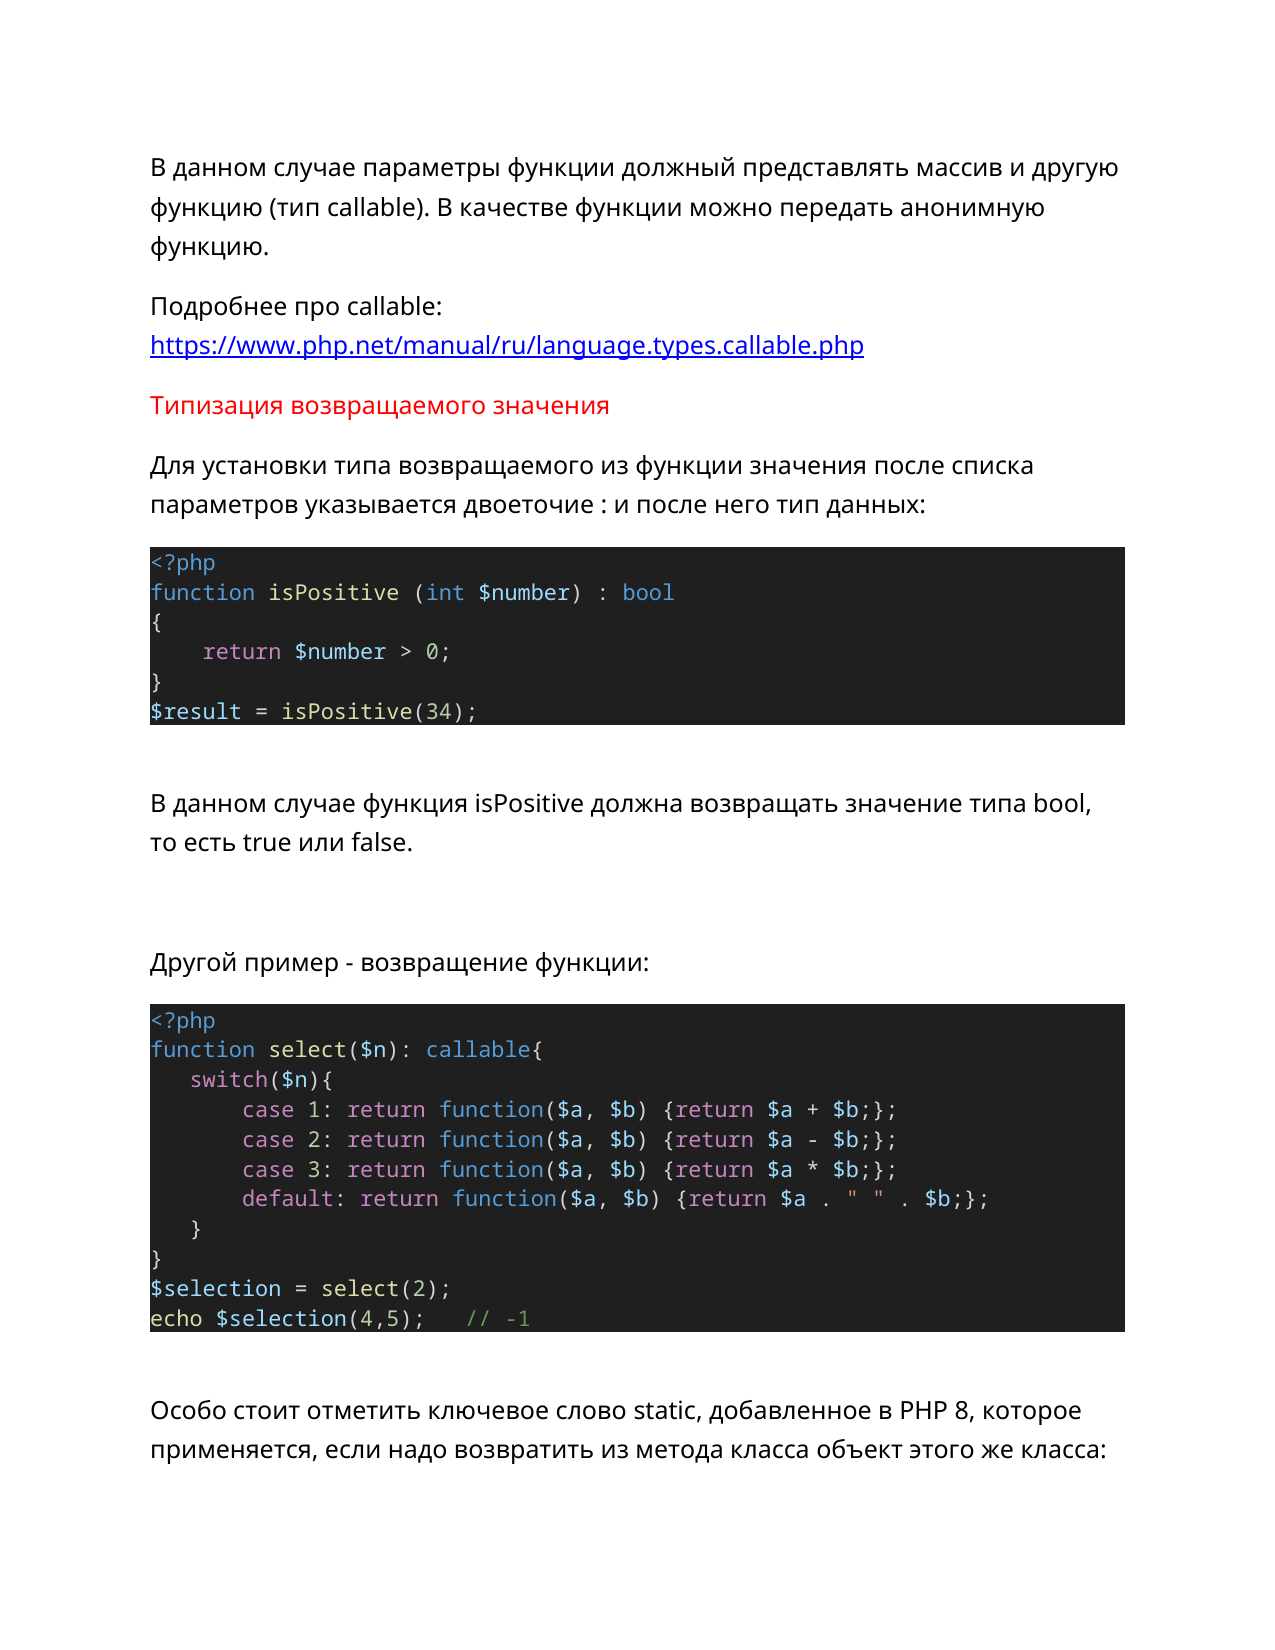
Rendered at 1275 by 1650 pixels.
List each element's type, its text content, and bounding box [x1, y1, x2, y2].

text <?php [150, 1004, 1125, 1034]
text Особо стоит отметить ключевое слово static, добавленное в PHP 8, которое применяется, если надо возвратить из метода класса объект этого же класса: [150, 1392, 1125, 1466]
text default: return function($a, $b) {return $a . " " . $b;}; [150, 1183, 1125, 1213]
text switch($n){ [150, 1064, 1125, 1094]
text Подробнее про callable: https://www.php.net/manual/ru/language.types.callable.php [150, 288, 1125, 362]
text case 2: return function($a, $b) {return $a - $b;}; [150, 1124, 1125, 1153]
text } [150, 666, 1125, 696]
text function select($n): callable{ [150, 1034, 1125, 1064]
text В данном случае функция isPositive должна возвращать значение типа bool, то есть true или false. [150, 785, 1125, 859]
text } [150, 1213, 1125, 1243]
text Другой пример - возвращение функции: [150, 944, 1125, 979]
text { [150, 606, 1125, 636]
text function isPositive (int $number) : bool [150, 576, 1125, 606]
text Для установки типа возвращаемого из функции значения после списка параметров указывается двоеточие : и после него тип данных: [150, 447, 1125, 521]
text } [150, 1243, 1125, 1273]
text $result = isPositive(34); [150, 696, 1125, 725]
text case 3: return function($a, $b) {return $a * $b;}; [150, 1153, 1125, 1183]
text $selection = select(2); [150, 1273, 1125, 1302]
text echo $selection(4,5); // -1 [150, 1302, 1125, 1332]
text В данном случае параметры функции должный представлять массив и другую функцию (тип callable). В качестве функции можно передать анонимную функцию. [150, 150, 1125, 262]
text case 1: return function($a, $b) {return $a + $b;}; [150, 1094, 1125, 1124]
text <?php [150, 547, 1125, 576]
text Типизация возвращаемого значения [150, 387, 1125, 422]
text return $number > 0; [150, 636, 1125, 666]
